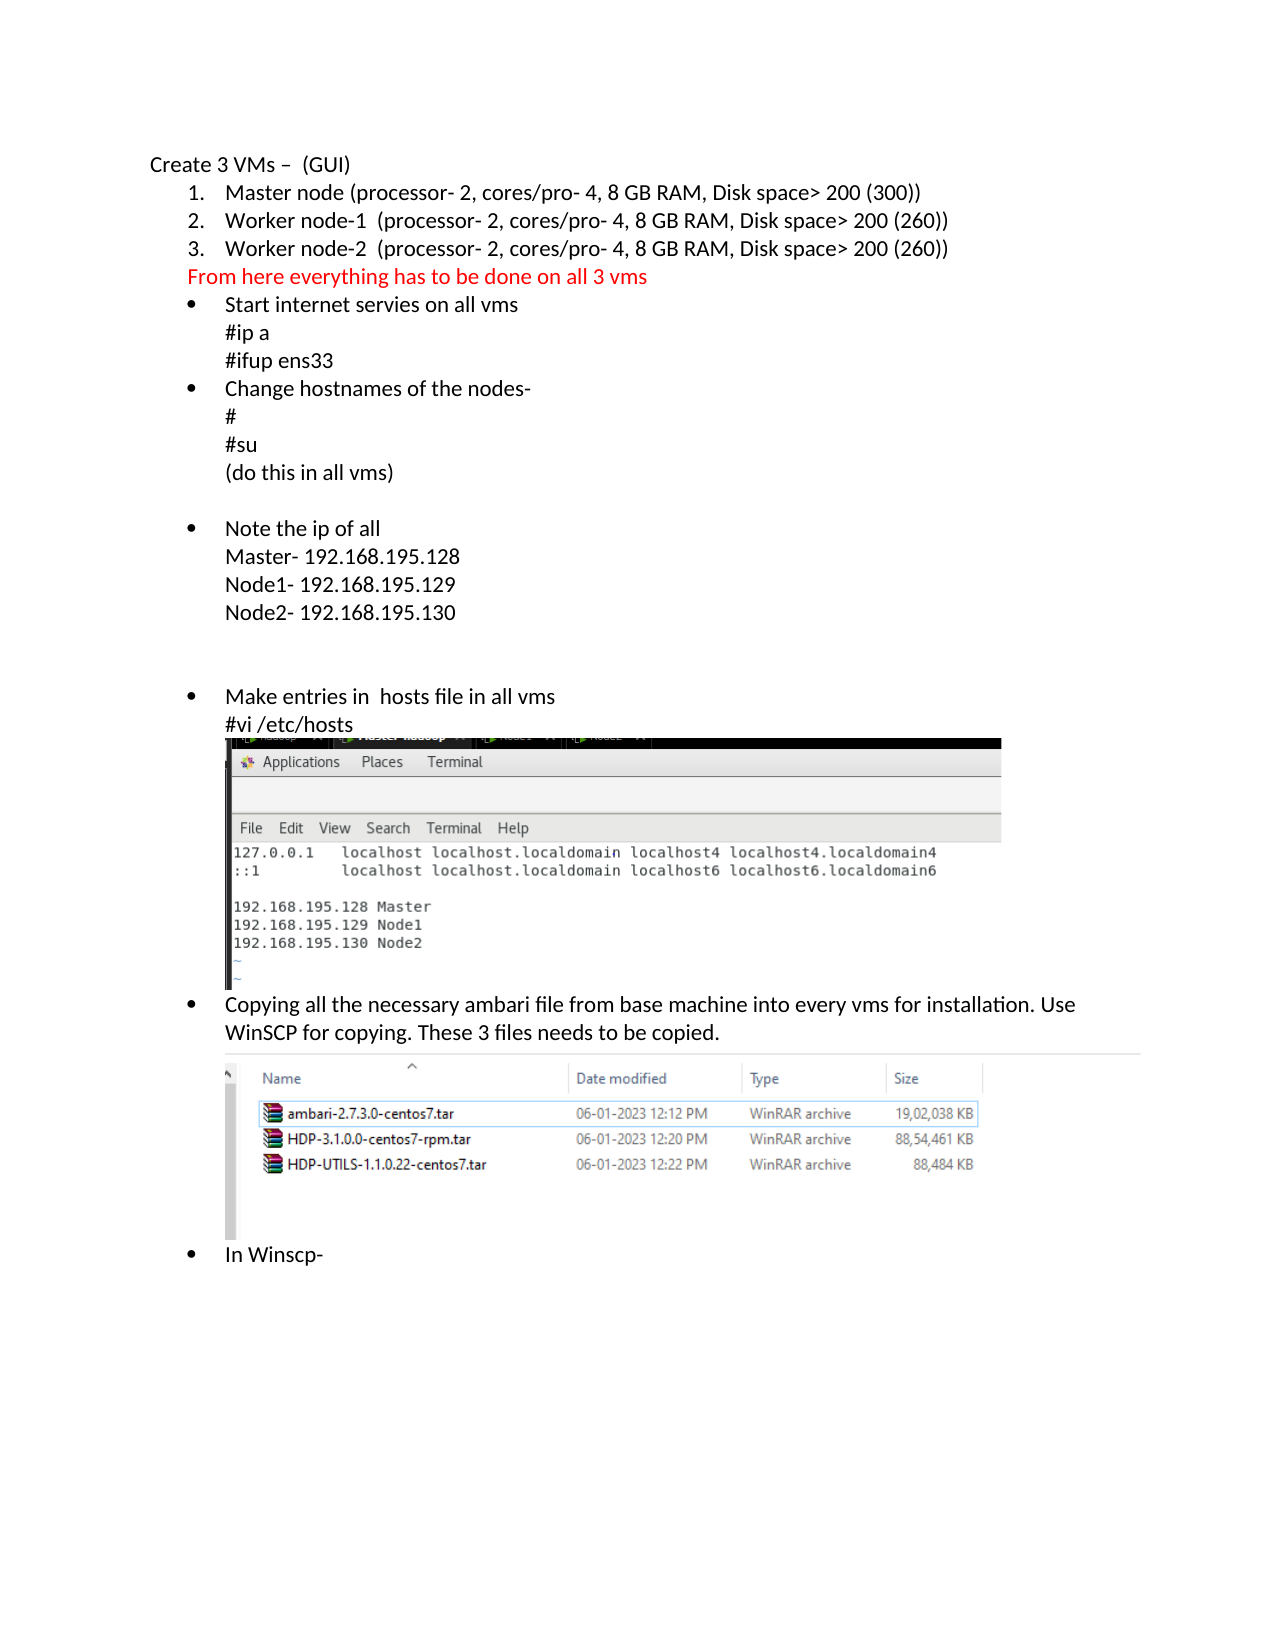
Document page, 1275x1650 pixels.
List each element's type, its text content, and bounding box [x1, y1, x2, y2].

list Master node (processor- 2, cores/pro- 4, 8 GB RAM, Disk space> 200 (300)) [187, 178, 1125, 206]
list Start internet servies on all vms [187, 290, 1125, 318]
list (do this in all vms) [225, 458, 1125, 486]
text Create 3 VMs – (GUI) [150, 150, 1125, 178]
list Node2- 192.168.195.130 [225, 598, 1125, 626]
list Make entries in hosts file in all vms [187, 682, 1125, 710]
list Worker node-1 (processor- 2, cores/pro- 4, 8 GB RAM, Disk space> 200 (260)) [187, 206, 1125, 234]
list Note the ip of all [187, 514, 1125, 542]
text #ip a [225, 318, 1125, 346]
list Master- 192.168.195.128 [225, 542, 1125, 570]
list Change hostnames of the nodes- [187, 374, 1125, 402]
list Worker node-2 (processor- 2, cores/pro- 4, 8 GB RAM, Disk space> 200 (260)) [187, 234, 1125, 262]
list In Winscp- [187, 1240, 1125, 1268]
text #vi /etc/hosts [150, 710, 1125, 738]
list Copying all the necessary ambari file from base machine into every vms for installation. Use WinSCP for copying. These 3 files needs to be copied. [187, 990, 1125, 1046]
list Node1- 192.168.195.129 [225, 570, 1125, 598]
picture [225, 1046, 1141, 1240]
list # [225, 402, 1125, 430]
text #ifup ens33 [225, 346, 1125, 374]
text From here everything has to be done on all 3 vms [187, 262, 1125, 290]
picture [225, 738, 1002, 990]
list #su [225, 430, 1125, 458]
